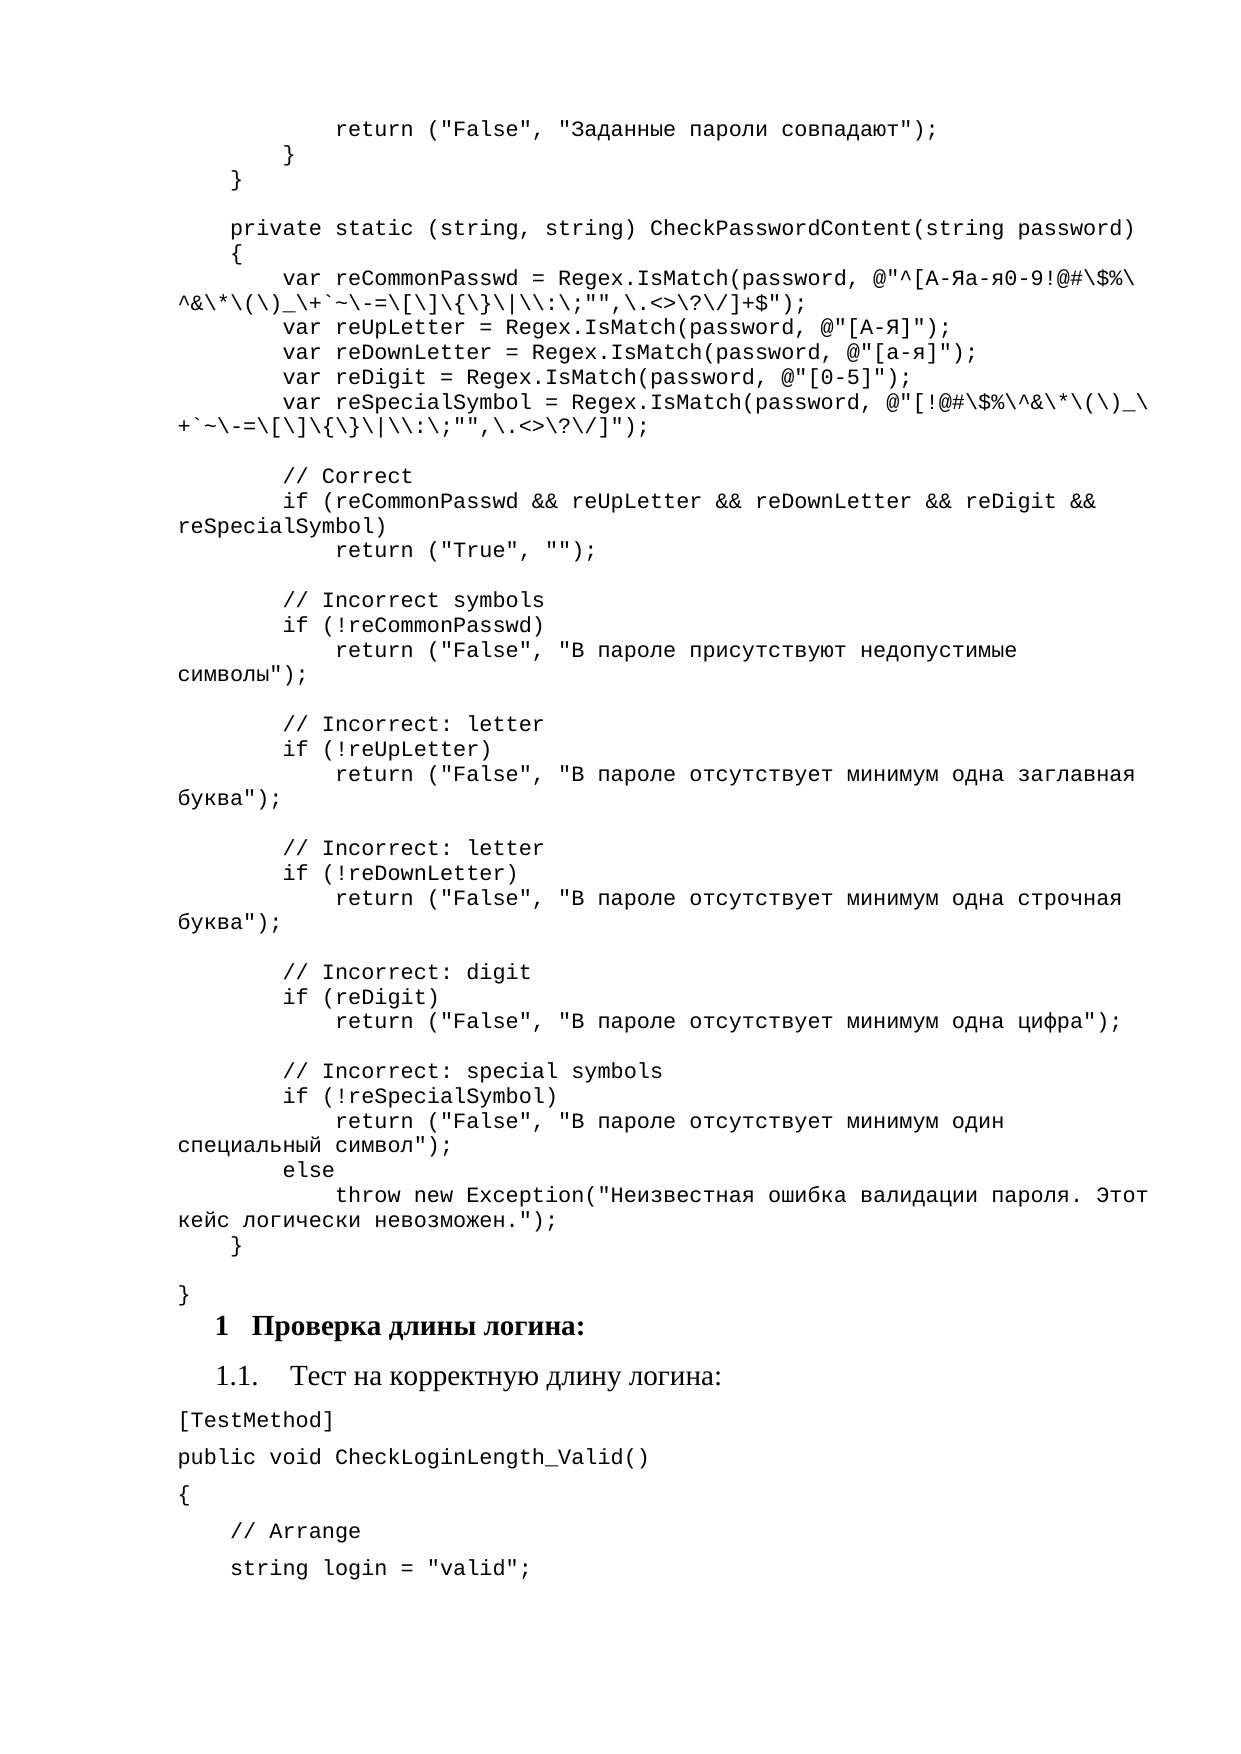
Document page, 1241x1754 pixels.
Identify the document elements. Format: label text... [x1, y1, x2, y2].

list Тест на корректную длину логина: [215, 1358, 1152, 1392]
text return ("False", "В пароле отсутствует минимум одна цифра"); [177, 1011, 1152, 1035]
text if (!reUpLetter) [177, 738, 1152, 763]
text string login = "valid"; [177, 1557, 1152, 1582]
text { [177, 1483, 1152, 1508]
text } [177, 168, 1152, 192]
text return ("False", "В пароле отсутствует минимум один специальный символ"); [177, 1110, 1152, 1159]
text public void CheckLoginLength_Valid() [177, 1446, 1152, 1471]
text { [177, 242, 1152, 267]
text var reDigit = Regex.IsMatch(password, @"[0-5]"); [177, 366, 1152, 391]
text private static (string, string) CheckPasswordContent(string password) [177, 217, 1152, 242]
text if (!reDownLetter) [177, 862, 1152, 887]
text return ("False", "В пароле отсутствует минимум одна строчная буква"); [177, 887, 1152, 936]
text return ("False", "Заданные пароли совпадают"); [177, 118, 1152, 143]
text } [177, 1234, 1152, 1258]
text } [177, 1283, 1152, 1308]
text var reDownLetter = Regex.IsMatch(password, @"[а-я]"); [177, 341, 1152, 366]
text var reSpecialSymbol = Regex.IsMatch(password, @"[!@#\$%\^&\*\(\)_\+`~\-=\[\]\{\}\|\\:\;"",\.<>\?\/]"); [177, 391, 1152, 440]
text [TestMethod] [177, 1409, 1152, 1433]
text return ("True", ""); [177, 539, 1152, 564]
text else [177, 1159, 1152, 1184]
list Проверка длины логина: [214, 1308, 1152, 1342]
text return ("False", "В пароле отсутствует минимум одна заглавная буква"); [177, 763, 1152, 812]
text return ("False", "В пароле присутствуют недопустимые символы"); [177, 639, 1152, 688]
text // Correct [177, 465, 1152, 490]
text // Incorrect symbols [177, 589, 1152, 614]
text if (!reSpecialSymbol) [177, 1085, 1152, 1110]
text // Arrange [177, 1520, 1152, 1545]
text // Incorrect: special symbols [177, 1060, 1152, 1085]
text throw new Exception("Неизвестная ошибка валидации пароля. Этот кейс логически невозможен."); [177, 1184, 1152, 1234]
text var reUpLetter = Regex.IsMatch(password, @"[А-Я]"); [177, 316, 1152, 341]
text // Incorrect: digit [177, 961, 1152, 986]
text if (!reCommonPasswd) [177, 614, 1152, 639]
text } [177, 143, 1152, 168]
text // Incorrect: letter [177, 713, 1152, 738]
text if (reDigit) [177, 986, 1152, 1011]
text if (reCommonPasswd && reUpLetter && reDownLetter && reDigit && reSpecialSymbol) [177, 490, 1152, 539]
text var reCommonPasswd = Regex.IsMatch(password, @"^[А-Яа-я0-9!@#\$%\^&\*\(\)_\+`~\-=\[\]\{\}\|\\:\;"",\.<>\?\/]+$"); [177, 267, 1152, 316]
text // Incorrect: letter [177, 837, 1152, 862]
